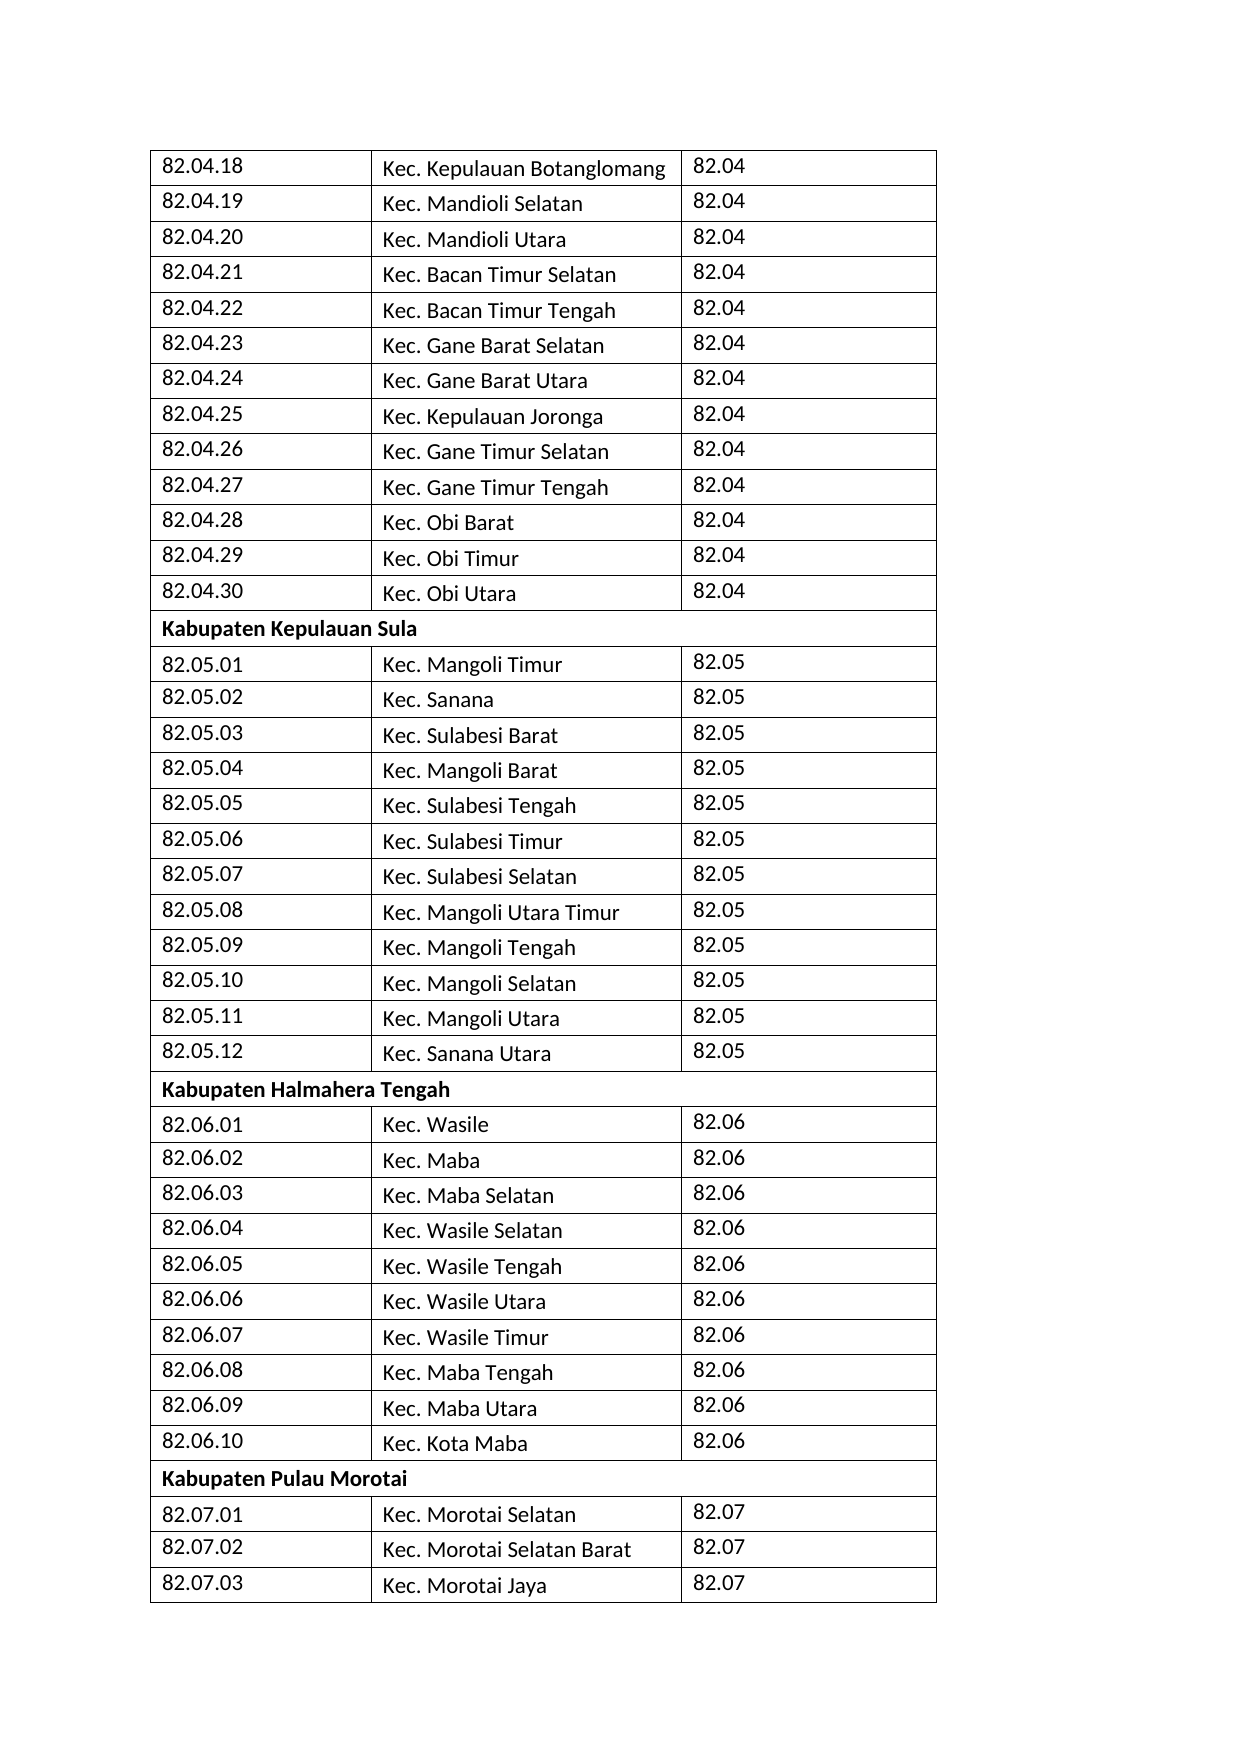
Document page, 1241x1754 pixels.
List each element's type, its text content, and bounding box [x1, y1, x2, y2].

table_cell 82.07 [682, 1568, 936, 1602]
table_cell 82.04 [682, 222, 936, 256]
table_cell 82.05.04 [151, 753, 371, 787]
table_cell 82.05 [682, 824, 936, 858]
table_cell Kec. Morotai Jaya [372, 1568, 681, 1602]
table_cell 82.06 [682, 1143, 936, 1177]
table_cell 82.06 [682, 1284, 936, 1319]
table_cell Kec. Mandioli Utara [372, 222, 681, 256]
table_cell 82.06 [682, 1320, 936, 1354]
table_cell 82.05.03 [151, 718, 371, 752]
table_cell 82.05 [682, 718, 936, 752]
table_cell Kec. Obi Timur [372, 541, 681, 575]
table_cell 82.07.03 [151, 1568, 371, 1602]
table_cell Kec. Sulabesi Barat [372, 718, 681, 752]
table_cell Kec. Kepulauan Joronga [372, 399, 681, 433]
table_cell Kec. Maba Utara [372, 1391, 681, 1425]
table_cell Kec. Maba Selatan [372, 1178, 681, 1212]
table_cell 82.07 [682, 1532, 936, 1567]
table_cell 82.06.09 [151, 1391, 371, 1425]
table_cell 82.04.19 [151, 186, 371, 221]
table_cell 82.05 [682, 753, 936, 787]
table_cell Kec. Maba Tengah [372, 1355, 681, 1389]
table_cell Kec. Morotai Selatan Barat [372, 1532, 681, 1567]
table_cell 82.06 [682, 1249, 936, 1283]
table_cell Kec. Sulabesi Tengah [372, 789, 681, 823]
table_cell 82.06.05 [151, 1249, 371, 1283]
table_cell Kec. Mangoli Utara [372, 1001, 681, 1035]
table_cell Kec. Obi Barat [372, 505, 681, 539]
table_cell 82.04 [682, 328, 936, 362]
table_cell 82.04 [682, 576, 936, 610]
table_cell Kec. Morotai Selatan [372, 1497, 681, 1531]
table_cell 82.06 [682, 1178, 936, 1212]
table_cell 82.04 [682, 151, 936, 185]
table_cell 82.05.07 [151, 859, 371, 894]
table_cell Kec. Mangoli Tengah [372, 930, 681, 964]
table_cell Kec. Maba [372, 1143, 681, 1177]
table_cell Kec. Bacan Timur Tengah [372, 293, 681, 327]
table_cell 82.04.22 [151, 293, 371, 327]
table_cell Kec. Mangoli Selatan [372, 966, 681, 1000]
table_cell 82.04.28 [151, 505, 371, 539]
table_cell Kec. Mangoli Timur [372, 647, 681, 681]
table_cell 82.05 [682, 1001, 936, 1035]
table_cell 82.05 [682, 895, 936, 929]
table_cell Kec. Mangoli Barat [372, 753, 681, 787]
table_cell Kec. Wasile Selatan [372, 1214, 681, 1248]
table_cell 82.06 [682, 1391, 936, 1425]
table_cell Kec. Sanana Utara [372, 1036, 681, 1071]
table_cell 82.04 [682, 505, 936, 539]
table_cell 82.04.23 [151, 328, 371, 362]
table_cell 82.04.30 [151, 576, 371, 610]
table_cell Kec. Wasile Utara [372, 1284, 681, 1319]
table_cell 82.04 [682, 434, 936, 469]
table_cell 82.05 [682, 859, 936, 894]
table_cell Kec. Wasile Tengah [372, 1249, 681, 1283]
table_cell 82.04 [682, 399, 936, 433]
table_cell 82.04.18 [151, 151, 371, 185]
table_cell Kec. Sanana [372, 682, 681, 717]
table_cell 82.05 [682, 789, 936, 823]
table_cell 82.05.12 [151, 1036, 371, 1071]
table_cell 82.05 [682, 647, 936, 681]
table_cell 82.06.04 [151, 1214, 371, 1248]
table_cell 82.04 [682, 470, 936, 504]
table_cell Kec. Gane Barat Selatan [372, 328, 681, 362]
table_cell 82.04 [682, 257, 936, 292]
table_cell Kabupaten Halmahera Tengah [151, 1072, 936, 1106]
table_cell Kec. Kota Maba [372, 1426, 681, 1460]
table_cell 82.05.09 [151, 930, 371, 964]
table_cell 82.07.02 [151, 1532, 371, 1567]
table_cell 82.04.24 [151, 364, 371, 398]
table_cell 82.04 [682, 541, 936, 575]
table_cell Kec. Obi Utara [372, 576, 681, 610]
table_cell 82.06.07 [151, 1320, 371, 1354]
table_cell 82.04.27 [151, 470, 371, 504]
table_cell 82.05.06 [151, 824, 371, 858]
table_cell Kec. Wasile Timur [372, 1320, 681, 1354]
table_cell 82.06 [682, 1107, 936, 1142]
table_cell 82.06.02 [151, 1143, 371, 1177]
table_cell Kec. Sulabesi Timur [372, 824, 681, 858]
table_cell 82.04 [682, 364, 936, 398]
table_cell 82.06 [682, 1214, 936, 1248]
table_cell 82.05 [682, 930, 936, 964]
table_cell 82.06.08 [151, 1355, 371, 1389]
table_cell Kec. Wasile [372, 1107, 681, 1142]
table_cell 82.05.08 [151, 895, 371, 929]
table_cell 82.05 [682, 1036, 936, 1071]
table_cell 82.06.03 [151, 1178, 371, 1212]
table_cell 82.06 [682, 1426, 936, 1460]
table_cell 82.07.01 [151, 1497, 371, 1531]
table_cell Kabupaten Pulau Morotai [151, 1461, 936, 1496]
table_cell 82.06.01 [151, 1107, 371, 1142]
table_cell Kec. Sulabesi Selatan [372, 859, 681, 894]
table_cell 82.06.10 [151, 1426, 371, 1460]
table_cell 82.05.02 [151, 682, 371, 717]
table_cell 82.05.01 [151, 647, 371, 681]
table_cell Kec. Kepulauan Botanglomang [372, 151, 681, 185]
table_cell 82.05.05 [151, 789, 371, 823]
table_cell Kec. Gane Timur Selatan [372, 434, 681, 469]
table_cell 82.05 [682, 966, 936, 1000]
table_cell 82.04.20 [151, 222, 371, 256]
table_cell 82.05.11 [151, 1001, 371, 1035]
table_cell Kec. Gane Barat Utara [372, 364, 681, 398]
table_cell 82.05.10 [151, 966, 371, 1000]
table_cell 82.05 [682, 682, 936, 717]
table_cell 82.06.06 [151, 1284, 371, 1319]
table_cell Kec. Bacan Timur Selatan [372, 257, 681, 292]
table_cell 82.04.26 [151, 434, 371, 469]
table_cell 82.04.25 [151, 399, 371, 433]
table_cell 82.04.29 [151, 541, 371, 575]
table_cell 82.04 [682, 293, 936, 327]
table_cell Kabupaten Kepulauan Sula [151, 611, 936, 646]
table_cell Kec. Mandioli Selatan [372, 186, 681, 221]
table_cell 82.06 [682, 1355, 936, 1389]
table_cell 82.04.21 [151, 257, 371, 292]
table_cell Kec. Mangoli Utara Timur [372, 895, 681, 929]
table_cell 82.07 [682, 1497, 936, 1531]
table_cell 82.04 [682, 186, 936, 221]
table_cell Kec. Gane Timur Tengah [372, 470, 681, 504]
